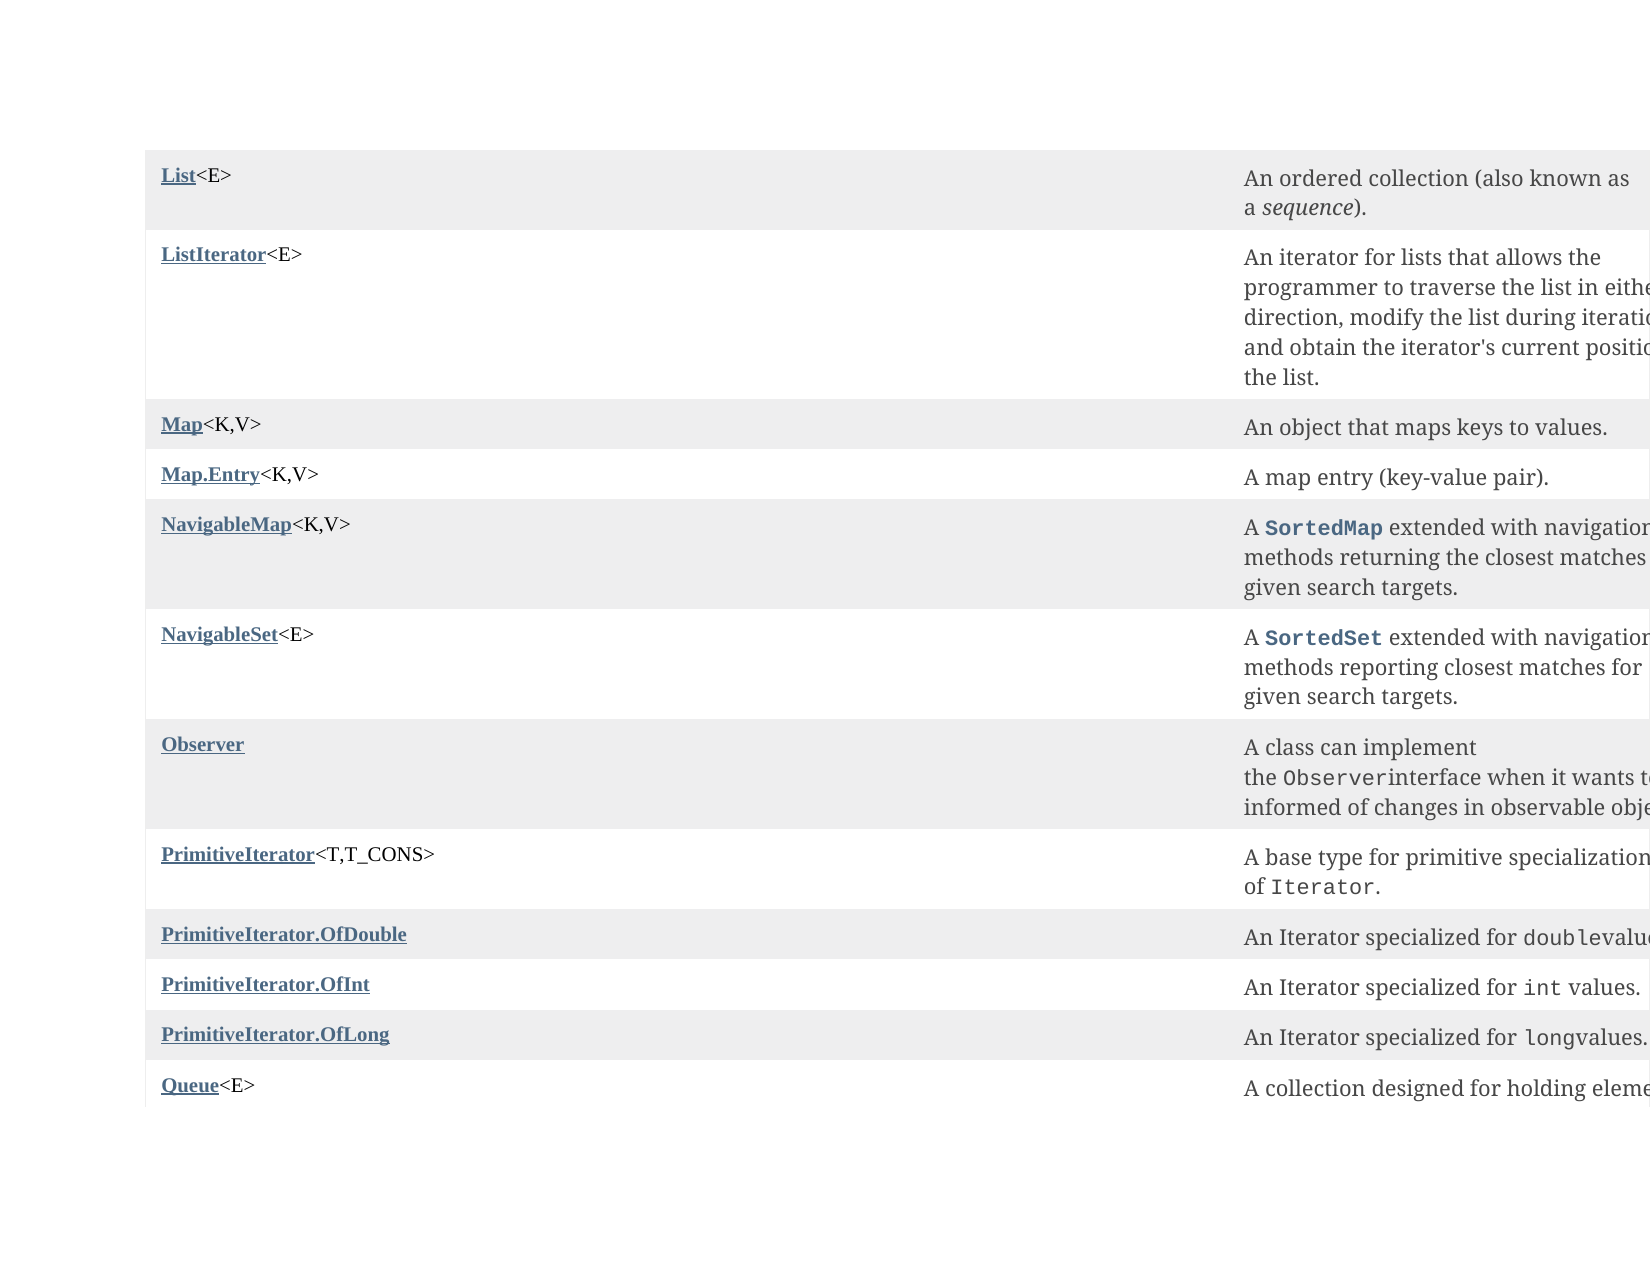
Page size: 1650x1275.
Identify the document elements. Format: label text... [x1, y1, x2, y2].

table_cell An ordered collection (also known as a sequence). [1228, 150, 1649, 230]
table_cell PrimitiveIterator.OfDouble [146, 909, 1228, 959]
table_cell A SortedSet extended with navigation methods reporting closest matches for given search targets. [1228, 609, 1649, 719]
table_cell An Iterator specialized for longvalues. [1228, 1010, 1649, 1060]
table_cell Map.Entry<K,V> [146, 449, 1228, 499]
table_cell A SortedMap extended with navigation methods returning the closest matches for given search targets. [1228, 499, 1649, 609]
table_cell List<E> [146, 150, 1228, 230]
table_cell ListIterator<E> [146, 230, 1228, 399]
table_cell PrimitiveIterator.OfLong [146, 1010, 1228, 1060]
table_cell An object that maps keys to values. [1228, 399, 1649, 449]
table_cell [1228, 1060, 1649, 1107]
table_cell PrimitiveIterator<T,T_CONS> [146, 829, 1228, 909]
table_cell An Iterator specialized for doublevalues. [1228, 909, 1649, 959]
table_cell Queue<E> [146, 1060, 1228, 1107]
table_cell A map entry (key-value pair). [1228, 449, 1649, 499]
table_cell A base type for primitive specializations of Iterator. [1228, 829, 1649, 909]
table_cell Observer [146, 719, 1228, 829]
table_cell NavigableMap<K,V> [146, 499, 1228, 609]
table_cell NavigableSet<E> [146, 609, 1228, 719]
table_cell A class can implement the Observerinterface when it wants to be informed of changes in observable objects. [1228, 719, 1649, 829]
table_cell PrimitiveIterator.OfInt [146, 960, 1228, 1010]
table_cell An Iterator specialized for int values. [1228, 960, 1649, 1010]
table_cell An iterator for lists that allows the programmer to traverse the list in either direction, modify the list during iteration, and obtain the iterator's current position in the list. [1228, 230, 1649, 399]
table_cell Map<K,V> [146, 399, 1228, 449]
